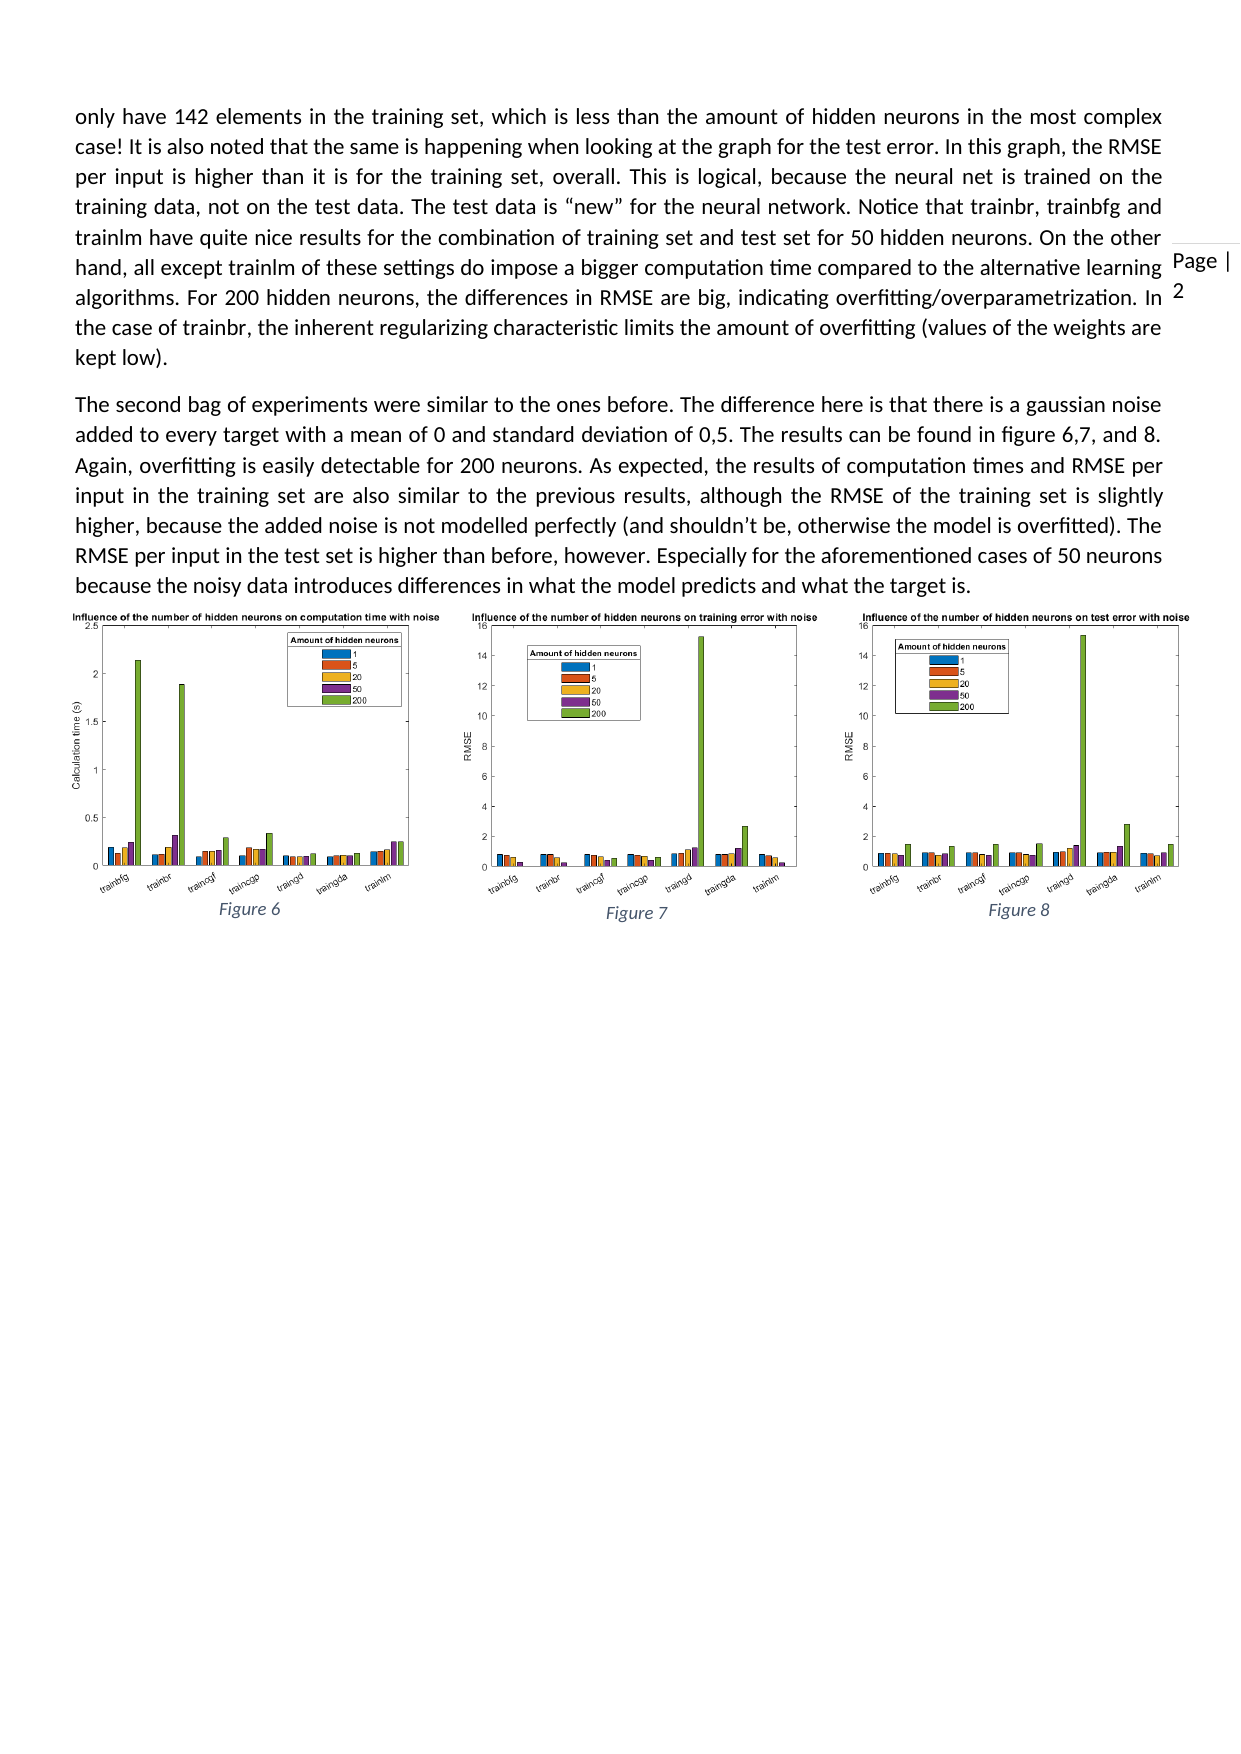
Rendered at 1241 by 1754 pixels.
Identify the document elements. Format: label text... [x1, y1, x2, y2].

picture [51, 603, 1216, 899]
text The second bag of experiments were similar to the ones before. The difference here is that there is a gaussian noise added to every target with a mean of 0 and standard deviation of 0,5. The results can be found in figure 6,7, and 8. Again, overfitting is easily detectable for 200 neurons. As expected, the results of computation times and RMSE per input in the training set are also similar to the previous results, although the RMSE of the training set is slightly higher, because the added noise is not modelled perfectly (and shouldn’t be, otherwise the model is overfitted). The RMSE per input in the test set is higher than before, however. Especially for the aforementioned cases of 50 neurons because the noisy data introduces differences in what the model predicts and what the target is. [75, 390, 1165, 599]
